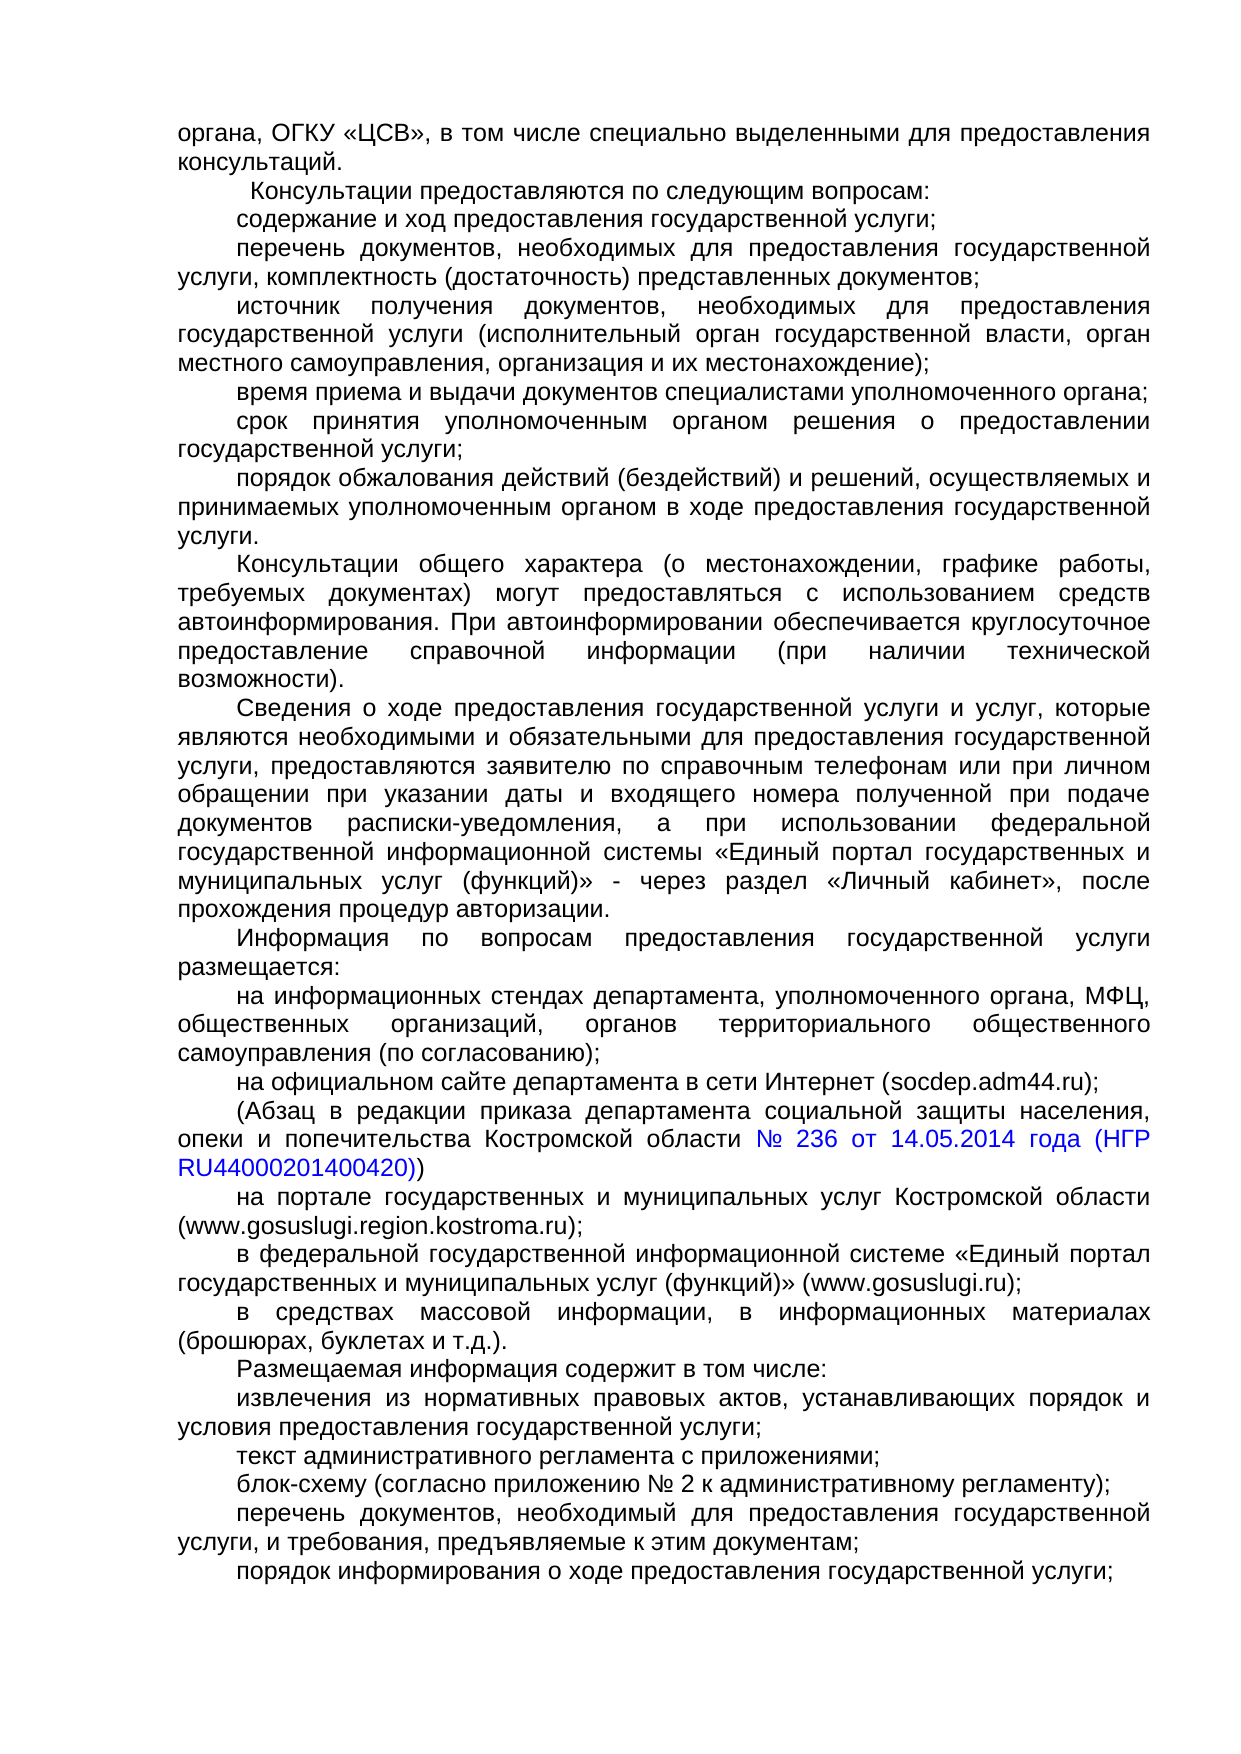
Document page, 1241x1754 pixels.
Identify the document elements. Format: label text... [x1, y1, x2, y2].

text на официальном сайте департамента в сети Интернет (socdep.adm44.ru); [177, 1067, 1152, 1096]
text в средствах массовой информации, в информационных материалах (брошюрах, буклетах и т.д.). [177, 1297, 1152, 1354]
text текст административного регламента с приложениями; [177, 1441, 1152, 1469]
text в федеральной государственной информационной системе «Единый портал государственных и муниципальных услуг (функций)» (www.gosuslugi.ru); [177, 1239, 1152, 1297]
text срок принятия уполномоченным органом решения о предоставлении государственной услуги; [177, 406, 1152, 463]
text порядок информирования о ходе предоставления государственной услуги; [177, 1556, 1152, 1584]
text источник получения документов, необходимых для предоставления государственной услуги (исполнительный орган государственной власти, орган местного самоуправления, организация и их местонахождение); [177, 291, 1152, 377]
text Информация по вопросам предоставления государственной услуги размещается: [177, 923, 1152, 981]
text Размещаемая информация содержит в том числе: [177, 1354, 1152, 1383]
text содержание и ход предоставления государственной услуги; [177, 204, 1152, 233]
text перечень документов, необходимый для предоставления государственной услуги, и требования, предъявляемые к этим документам; [177, 1498, 1152, 1556]
text блок-схему (согласно приложению № 2 к административному регламенту); [177, 1469, 1152, 1498]
text (Абзац в редакции приказа департамента социальной защиты населения, опеки и попечительства Костромской области № 236 от 14.05.2014 года (НГР RU44000201400420)) [177, 1096, 1152, 1182]
text Консультации общего характера (о местонахождении, графике работы, требуемых документах) могут предоставляться с использованием средств автоинформирования. При автоинформировании обеспечивается круглосуточное предоставление справочной информации (при наличии технической возможности). [177, 549, 1152, 693]
text перечень документов, необходимых для предоставления государственной услуги, комплектность (достаточность) представленных документов; [177, 233, 1152, 291]
text на информационных стендах департамента, уполномоченного органа, МФЦ, общественных организаций, органов территориального общественного самоуправления (по согласованию); [177, 981, 1152, 1067]
text порядок обжалования действий (бездействий) и решений, осуществляемых и принимаемых уполномоченным органом в ходе предоставления государственной услуги. [177, 463, 1152, 549]
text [177, 118, 1152, 176]
text извлечения из нормативных правовых актов, устанавливающих порядок и условия предоставления государственной услуги; [177, 1383, 1152, 1441]
text Сведения о ходе предоставления государственной услуги и услуг, которые являются необходимыми и обязательными для предоставления государственной услуги, предоставляются заявителю по справочным телефонам или при личном обращении при указании даты и входящего номера полученной при подаче документов расписки-уведомления, а при использовании федеральной государственной информационной системы «Единый портал государственных и муниципальных услуг (функций)» - через раздел «Личный кабинет», после прохождения процедур авторизации. [177, 693, 1152, 923]
text Консультации предоставляются по следующим вопросам: [177, 176, 1152, 204]
text на портале государственных и муниципальных услуг Костромской области (www.gosuslugi.region.kostroma.ru); [177, 1182, 1152, 1239]
text время приема и выдачи документов специалистами уполномоченного органа; [177, 377, 1152, 406]
